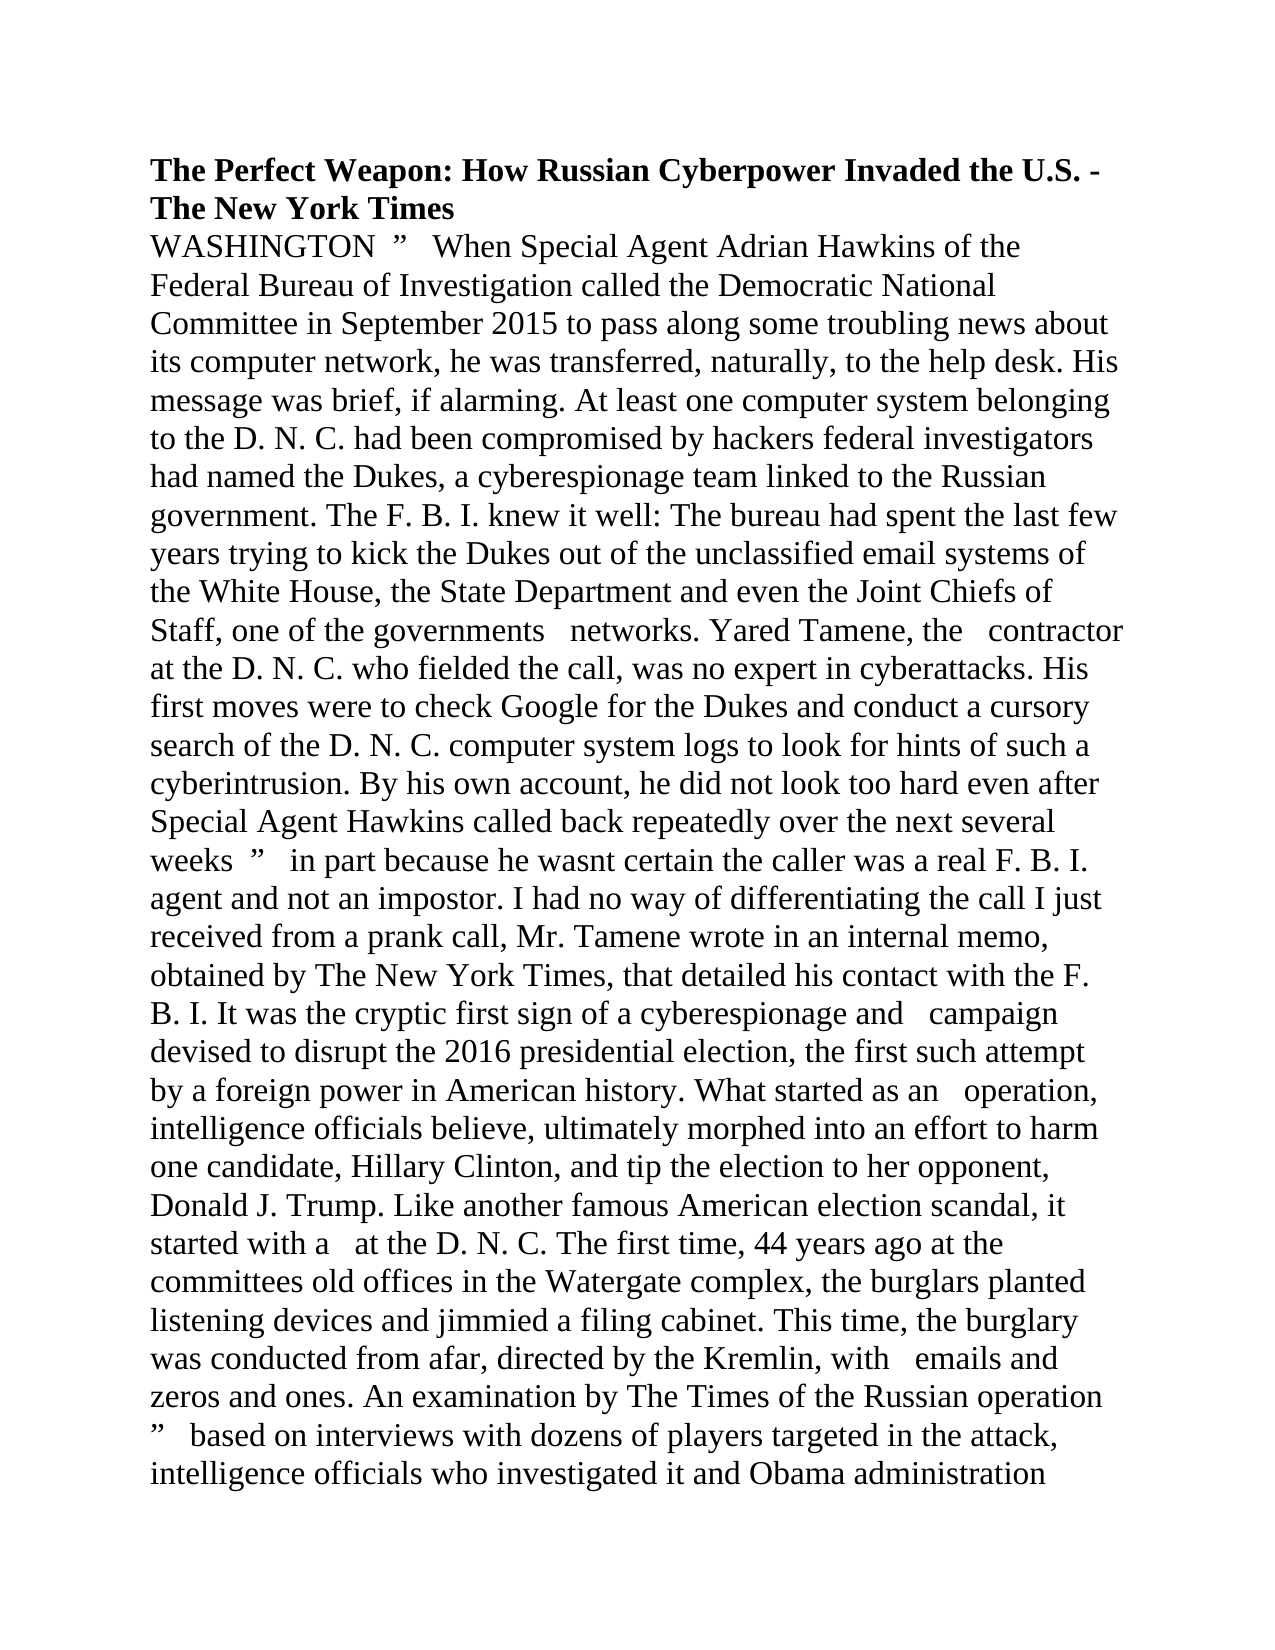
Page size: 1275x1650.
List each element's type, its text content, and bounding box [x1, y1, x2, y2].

text The Perfect Weapon: How Russian Cyberpower Invaded the U.S. - The New York Times [150, 150, 1125, 227]
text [150, 227, 1125, 1492]
